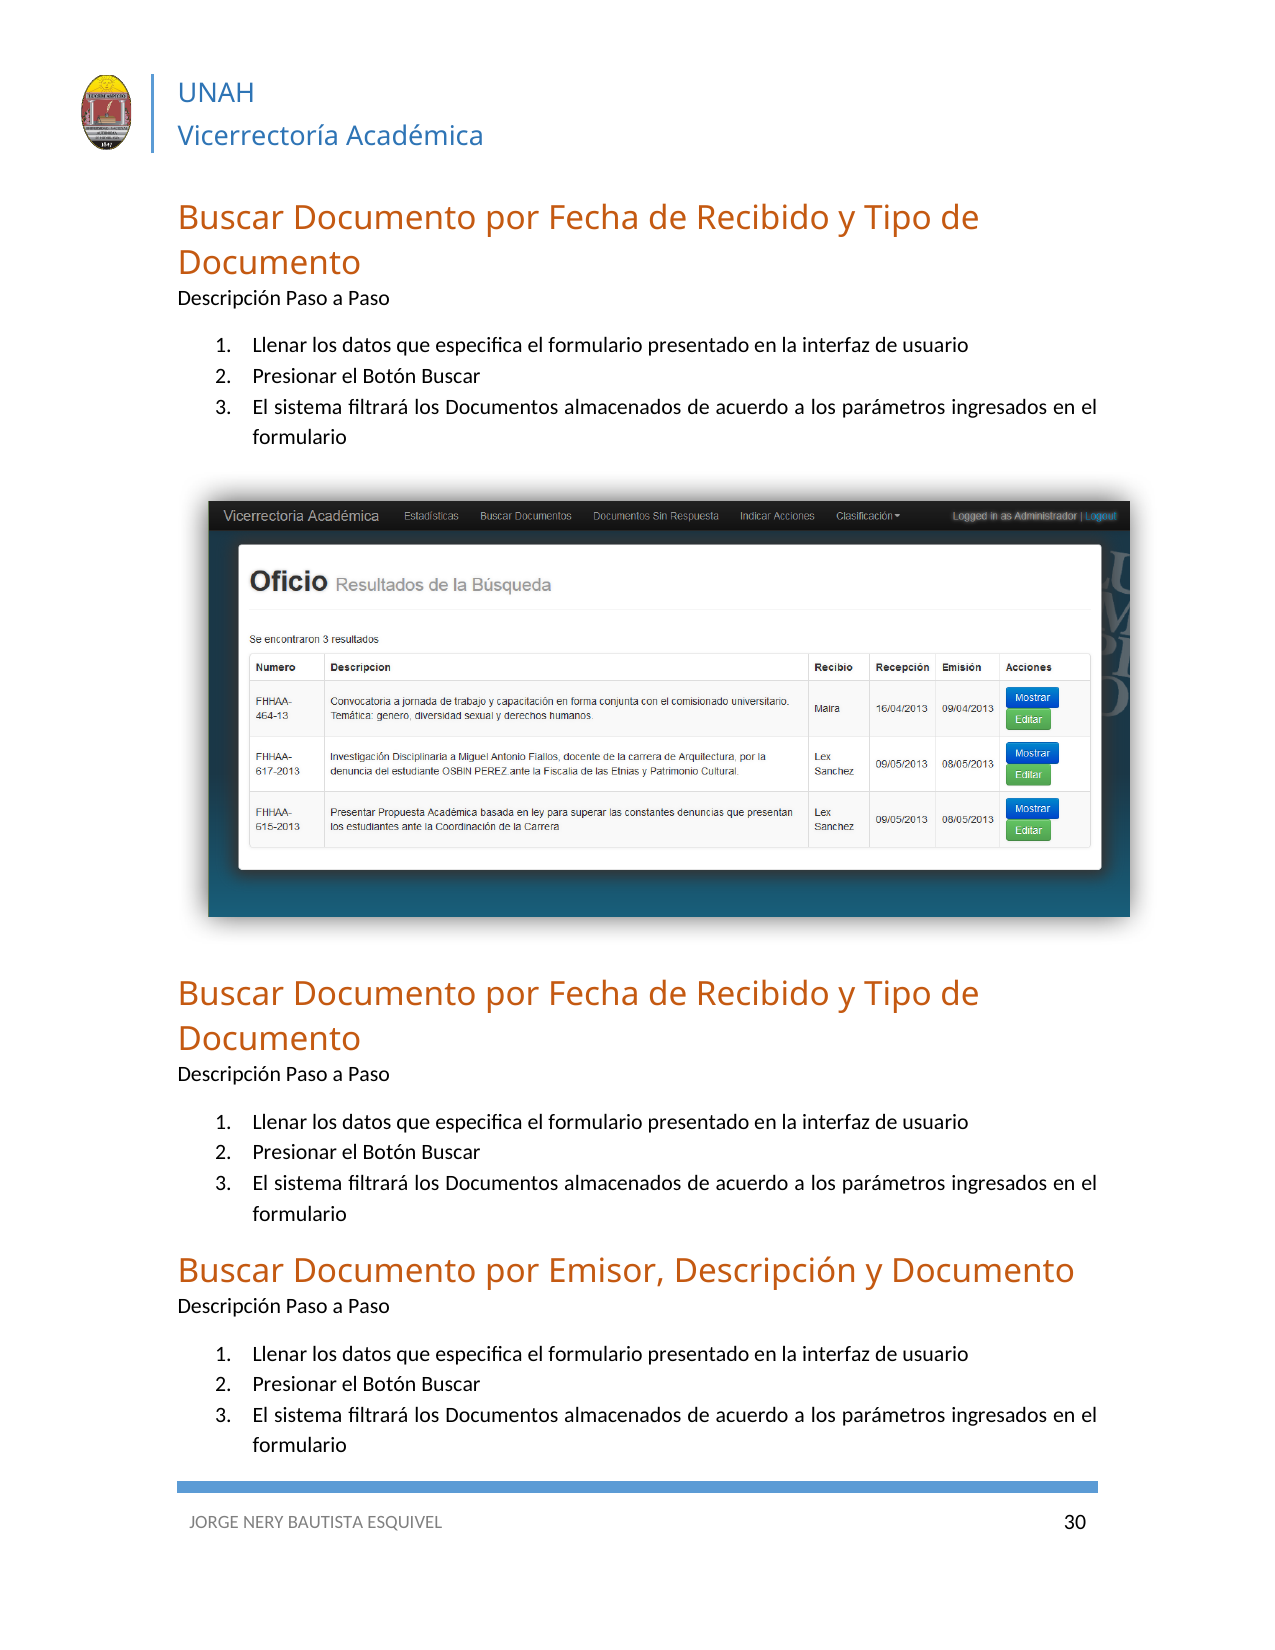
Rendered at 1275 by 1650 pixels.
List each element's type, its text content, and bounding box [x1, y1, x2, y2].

list El sistema filtrará los Documentos almacenados de acuerdo a los parámetros ingresados en el formulario [215, 1401, 1098, 1458]
subtitle Buscar Documento por Fecha de Recibido y Tipo de Documento [177, 970, 1098, 1061]
text Descripción Paso a Paso [177, 284, 1098, 311]
text Descripción Paso a Paso [177, 1061, 1098, 1087]
list Llenar los datos que especifica el formulario presentado en la interfaz de usuario [215, 1108, 1098, 1134]
list Presionar el Botón Buscar [215, 362, 1098, 389]
list Presionar el Botón Buscar [215, 1138, 1098, 1165]
list Presionar el Botón Buscar [215, 1370, 1098, 1397]
subtitle Buscar Documento por Emisor, Descripción y Documento [177, 1247, 1098, 1292]
picture [208, 501, 1130, 917]
list El sistema filtrará los Documentos almacenados de acuerdo a los parámetros ingresados en el formulario [215, 1169, 1098, 1226]
subtitle Buscar Documento por Fecha de Recibido y Tipo de Documento [177, 193, 1098, 284]
list El sistema filtrará los Documentos almacenados de acuerdo a los parámetros ingresados en el formulario [215, 393, 1098, 450]
text Descripción Paso a Paso [177, 1292, 1098, 1319]
picture [81, 75, 132, 150]
list Llenar los datos que especifica el formulario presentado en la interfaz de usuario [215, 332, 1098, 358]
list Llenar los datos que especifica el formulario presentado en la interfaz de usuario [215, 1340, 1098, 1366]
